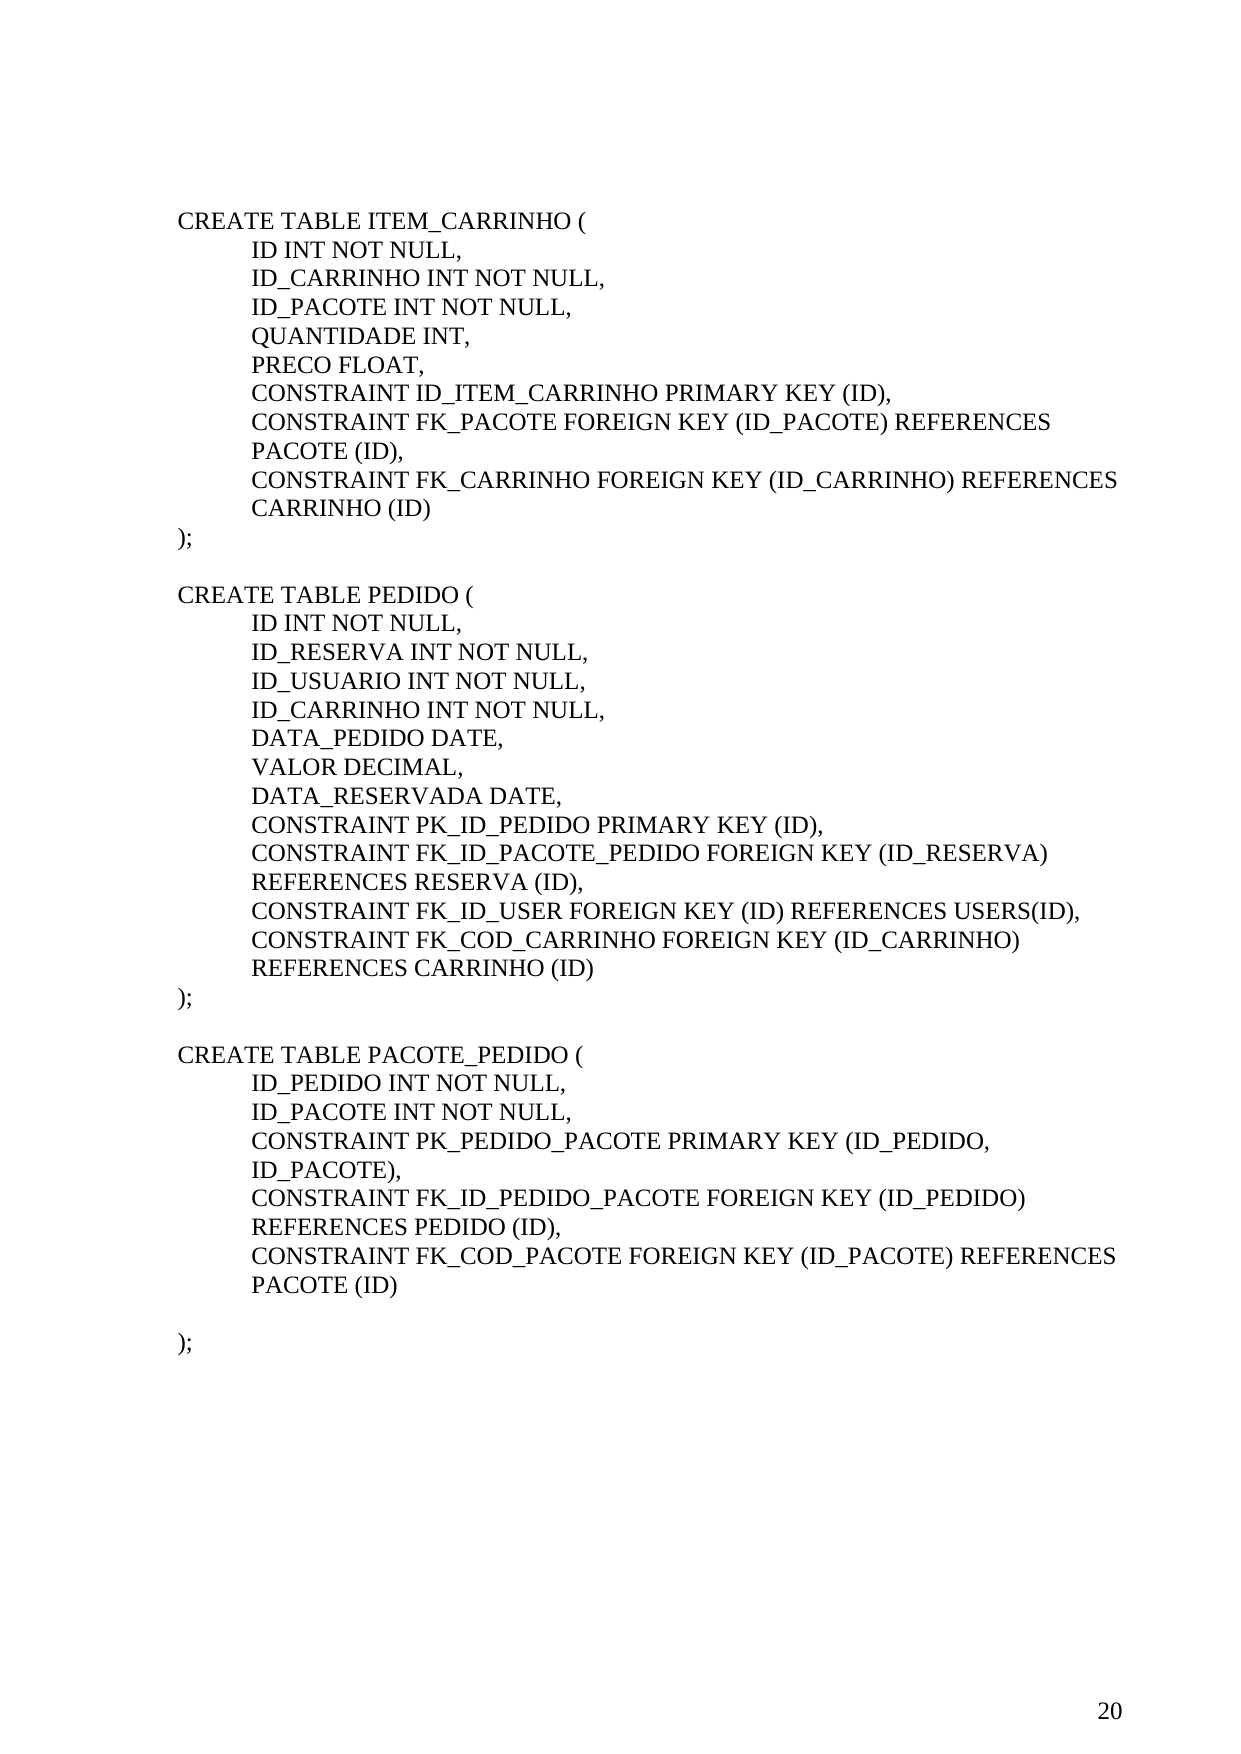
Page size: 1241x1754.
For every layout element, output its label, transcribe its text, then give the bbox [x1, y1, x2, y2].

text ID INT NOT NULL, [251, 235, 1122, 263]
text ); [177, 982, 1122, 1011]
text CONSTRAINT FK_COD_CARRINHO FOREIGN KEY (ID_CARRINHO) REFERENCES CARRINHO (ID) [251, 925, 1122, 982]
text ); [177, 522, 1122, 551]
text CONSTRAINT FK_COD_PACOTE FOREIGN KEY (ID_PACOTE) REFERENCES PACOTE (ID) [251, 1241, 1122, 1298]
text CONSTRAINT PK_ID_PEDIDO PRIMARY KEY (ID), [251, 810, 1122, 838]
text VALOR DECIMAL, [251, 752, 1122, 781]
text CONSTRAINT FK_PACOTE FOREIGN KEY (ID_PACOTE) REFERENCES PACOTE (ID), [251, 407, 1122, 465]
text DATA_RESERVADA DATE, [251, 781, 1122, 810]
text CONSTRAINT FK_ID_PACOTE_PEDIDO FOREIGN KEY (ID_RESERVA) REFERENCES RESERVA (ID), [251, 838, 1122, 896]
text ); [177, 1327, 1122, 1356]
text CONSTRAINT FK_ID_PEDIDO_PACOTE FOREIGN KEY (ID_PEDIDO) REFERENCES PEDIDO (ID), [251, 1183, 1122, 1241]
text CONSTRAINT FK_ID_USER FOREIGN KEY (ID) REFERENCES USERS(ID), [251, 896, 1122, 925]
text ID_PACOTE INT NOT NULL, [251, 292, 1122, 321]
text DATA_PEDIDO DATE, [251, 723, 1122, 752]
text ID_PEDIDO INT NOT NULL, [251, 1068, 1122, 1097]
text PRECO FLOAT, [251, 350, 1122, 378]
text CONSTRAINT FK_CARRINHO FOREIGN KEY (ID_CARRINHO) REFERENCES CARRINHO (ID) [251, 465, 1122, 522]
text CREATE TABLE PACOTE_PEDIDO ( [177, 1040, 1122, 1068]
text ID_RESERVA INT NOT NULL, [251, 637, 1122, 666]
text ID_CARRINHO INT NOT NULL, [251, 695, 1122, 723]
text ID_PACOTE INT NOT NULL, [251, 1097, 1122, 1126]
text ID_USUARIO INT NOT NULL, [251, 666, 1122, 695]
text CREATE TABLE ITEM_CARRINHO ( [177, 206, 1122, 235]
text ID INT NOT NULL, [251, 608, 1122, 637]
text ID_CARRINHO INT NOT NULL, [251, 263, 1122, 292]
text QUANTIDADE INT, [251, 321, 1122, 350]
text CONSTRAINT PK_PEDIDO_PACOTE PRIMARY KEY (ID_PEDIDO, ID_PACOTE), [251, 1126, 1122, 1183]
text CONSTRAINT ID_ITEM_CARRINHO PRIMARY KEY (ID), [251, 378, 1122, 407]
text CREATE TABLE PEDIDO ( [177, 580, 1122, 608]
